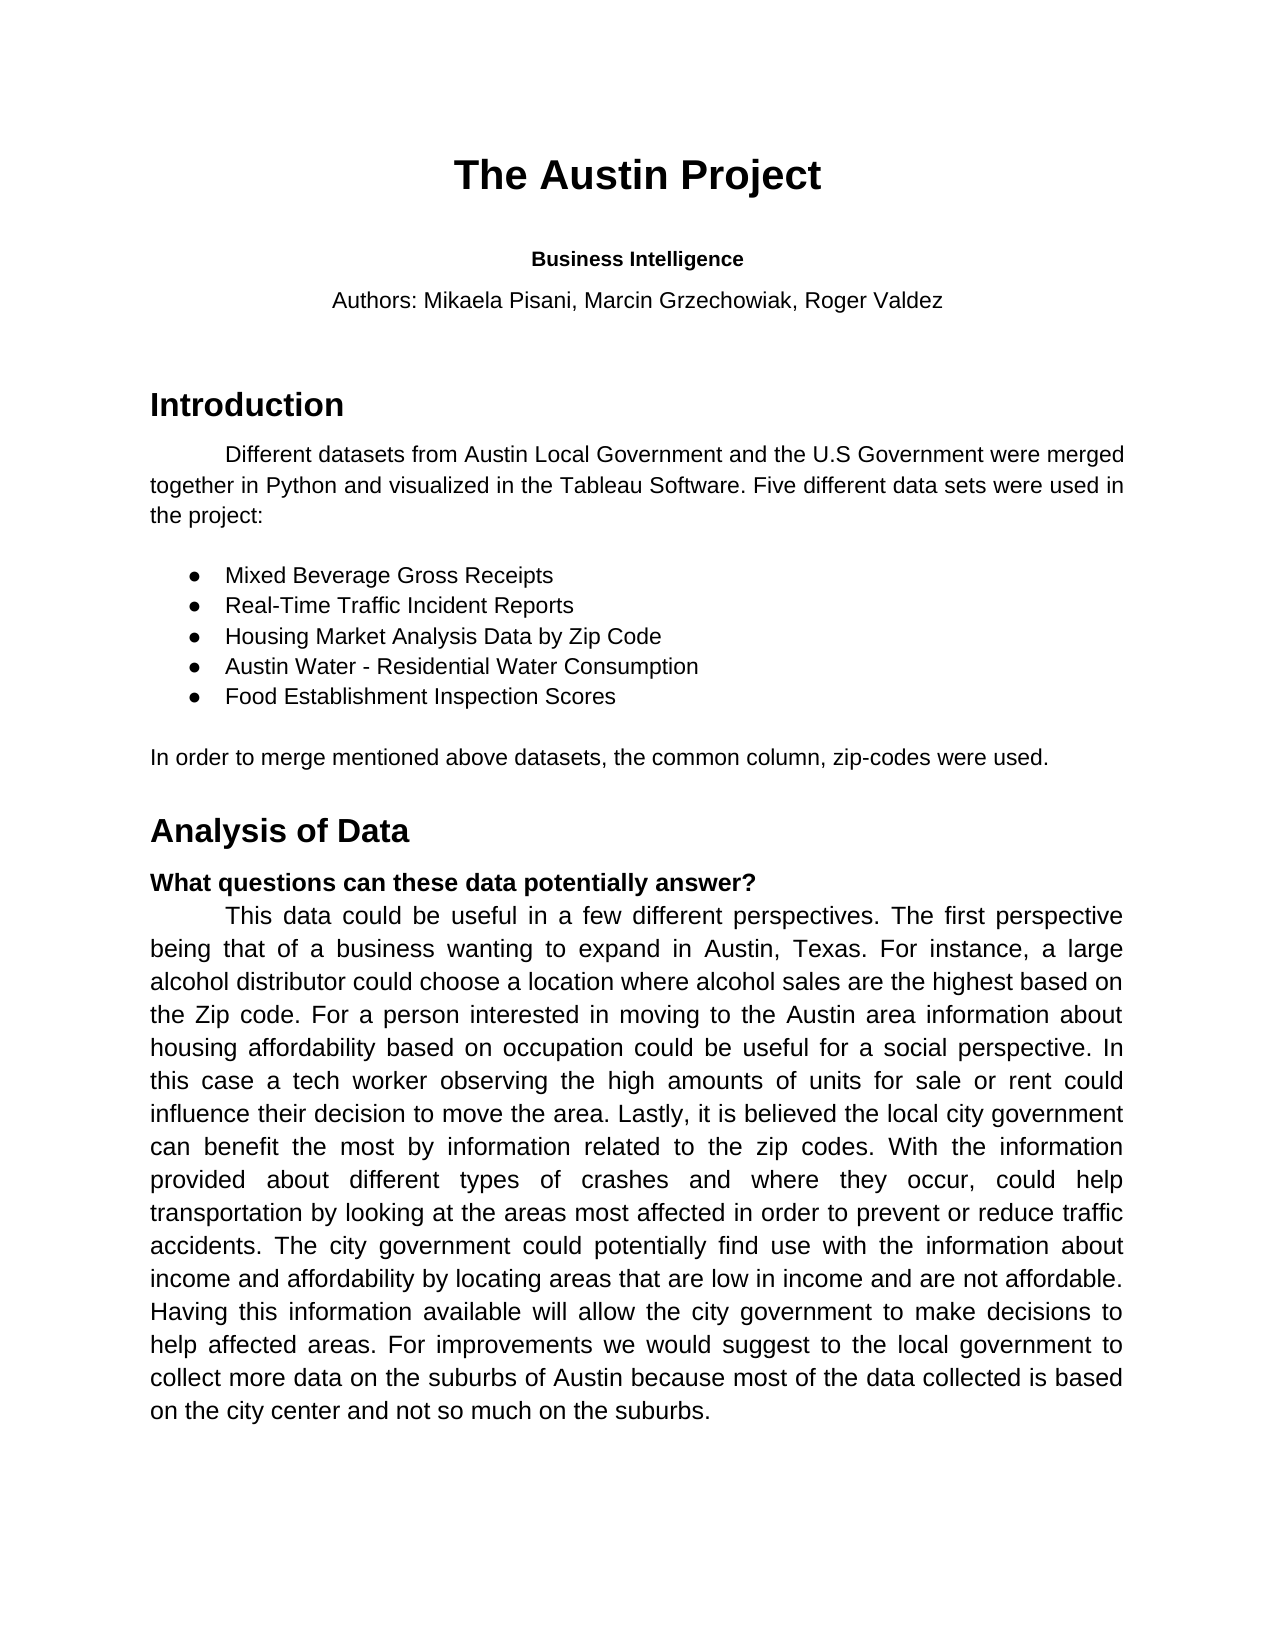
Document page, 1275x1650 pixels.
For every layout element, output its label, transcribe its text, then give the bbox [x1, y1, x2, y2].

list Food Establishment Inspection Scores [187, 683, 1125, 709]
list Housing Market Analysis Data by Zip Code [187, 623, 1125, 649]
text Authors: Mikaela Pisani, Marcin Grzechowiak, Roger Valdez [150, 287, 1125, 313]
list Mixed Beverage Gross Receipts [187, 562, 1125, 588]
list Austin Water - Residential Water Consumption [187, 653, 1125, 679]
text Different datasets from Austin Local Government and the U.S Government were merged together in Python and visualized in the Tableau Software. Five different data sets were used in the project: [150, 441, 1125, 528]
list Real-Time Traffic Incident Reports [187, 592, 1125, 619]
subtitle Introduction [150, 385, 1125, 423]
subtitle Analysis of Data [150, 811, 1125, 849]
text The Austin Project [150, 150, 1125, 198]
text What questions can these data potentially answer? [150, 868, 1125, 897]
text In order to merge mentioned above datasets, the common column, zip-codes were used. [150, 743, 1125, 770]
text This data could be useful in a few different perspectives. The first perspective being that of a business wanting to expand in Austin, Texas. For instance, a large alcohol distributor could choose a location where alcohol sales are the highest based on the Zip code. For a person interested in moving to the Austin area information about housing affordability based on occupation could be useful for a social perspective. In this case a tech worker observing the high amounts of units for sale or rent could influence their decision to move the area. Lastly, it is believed the local city government can benefit the most by information related to the zip codes. With the information provided about different types of crashes and where they occur, could help transportation by looking at the areas most affected in order to prevent or reduce traffic accidents. The city government could potentially find use with the information about income and affordability by locating areas that are low in income and are not affordable. Having this information available will allow the city government to make decisions to help affected areas. For improvements we would suggest to the local government to collect more data on the suburbs of Austin because most of the data collected is based on the city center and not so much on the suburbs. [150, 901, 1125, 1425]
subtitle Business Intelligence [150, 247, 1125, 271]
